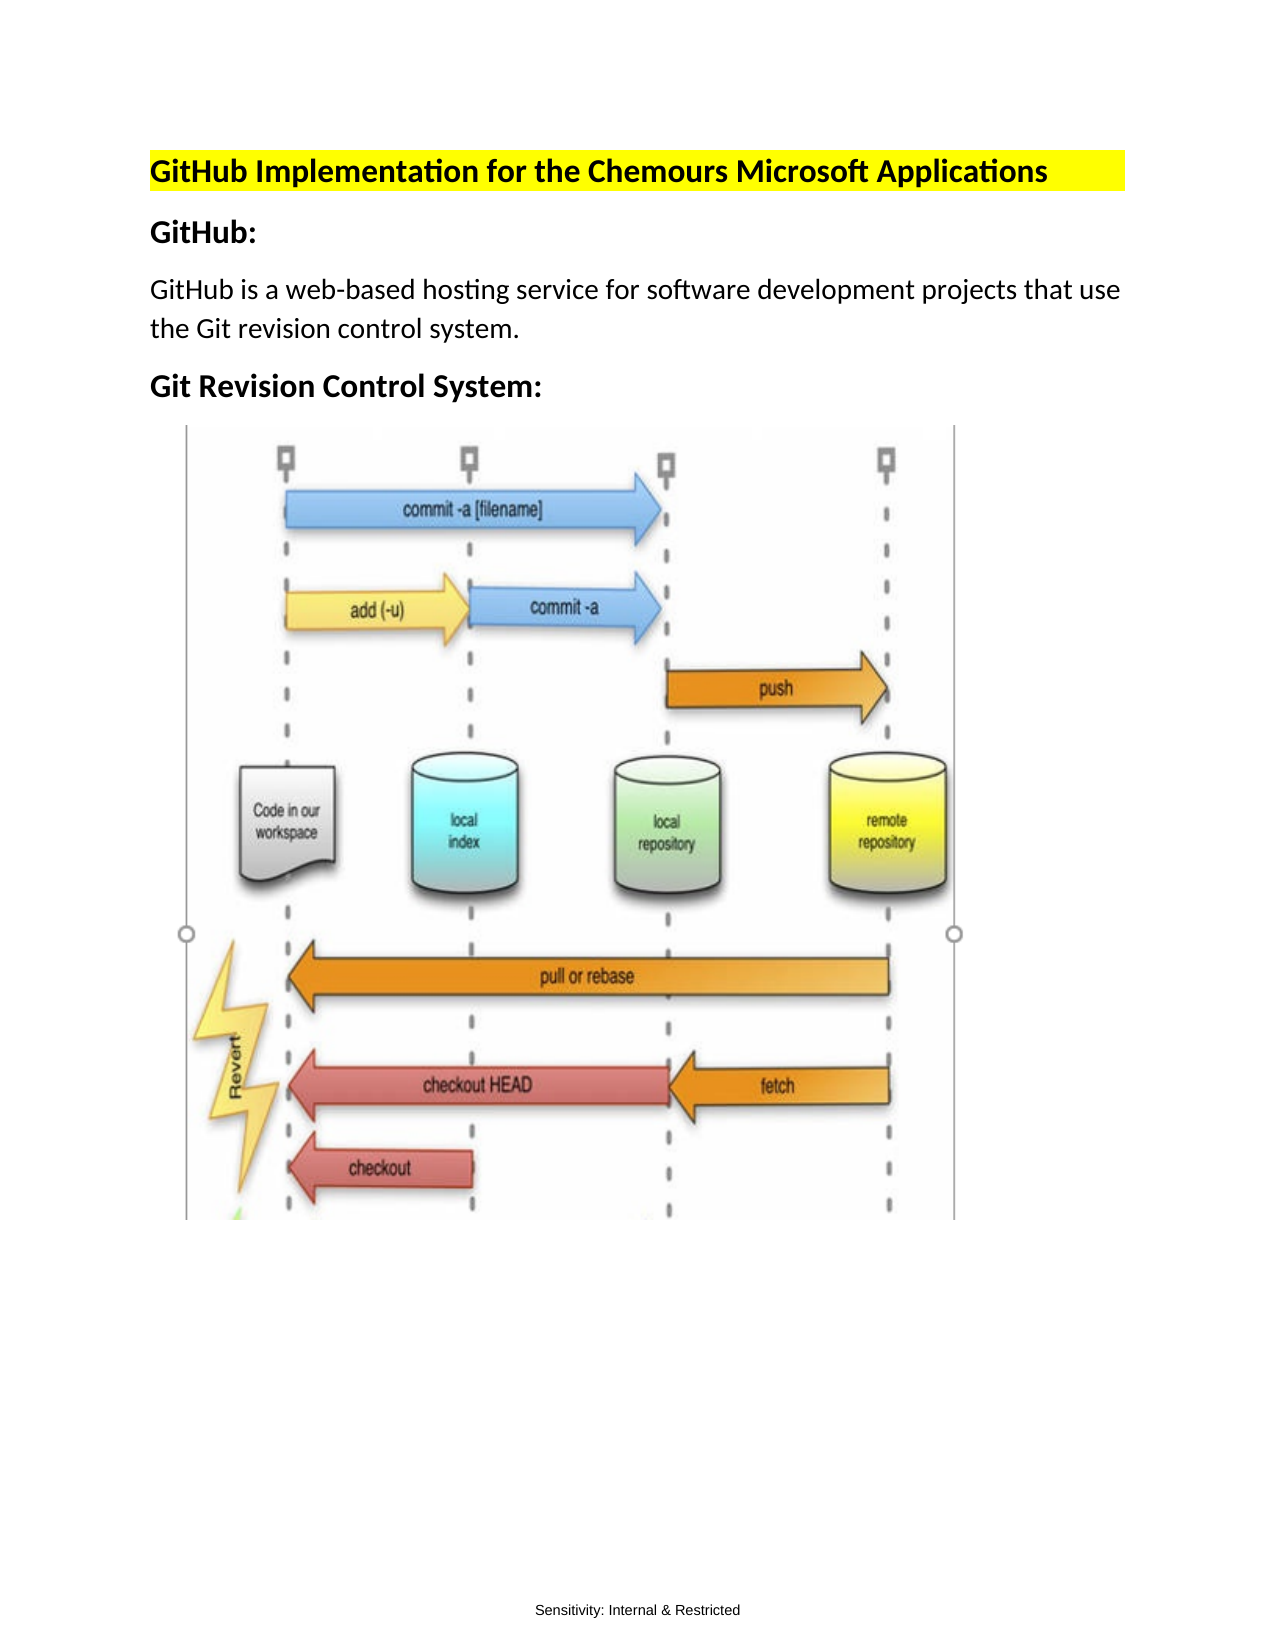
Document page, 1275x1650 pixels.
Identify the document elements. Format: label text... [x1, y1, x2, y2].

picture [150, 425, 974, 1220]
text Git Revision Control System: [150, 365, 1125, 406]
text GitHub Implementation for the Chemours Microsoft Applications [150, 150, 1125, 191]
text GitHub is a web-based hosting service for software development projects that use the Git revision control system. [150, 271, 1125, 345]
text GitHub: [150, 211, 1125, 251]
